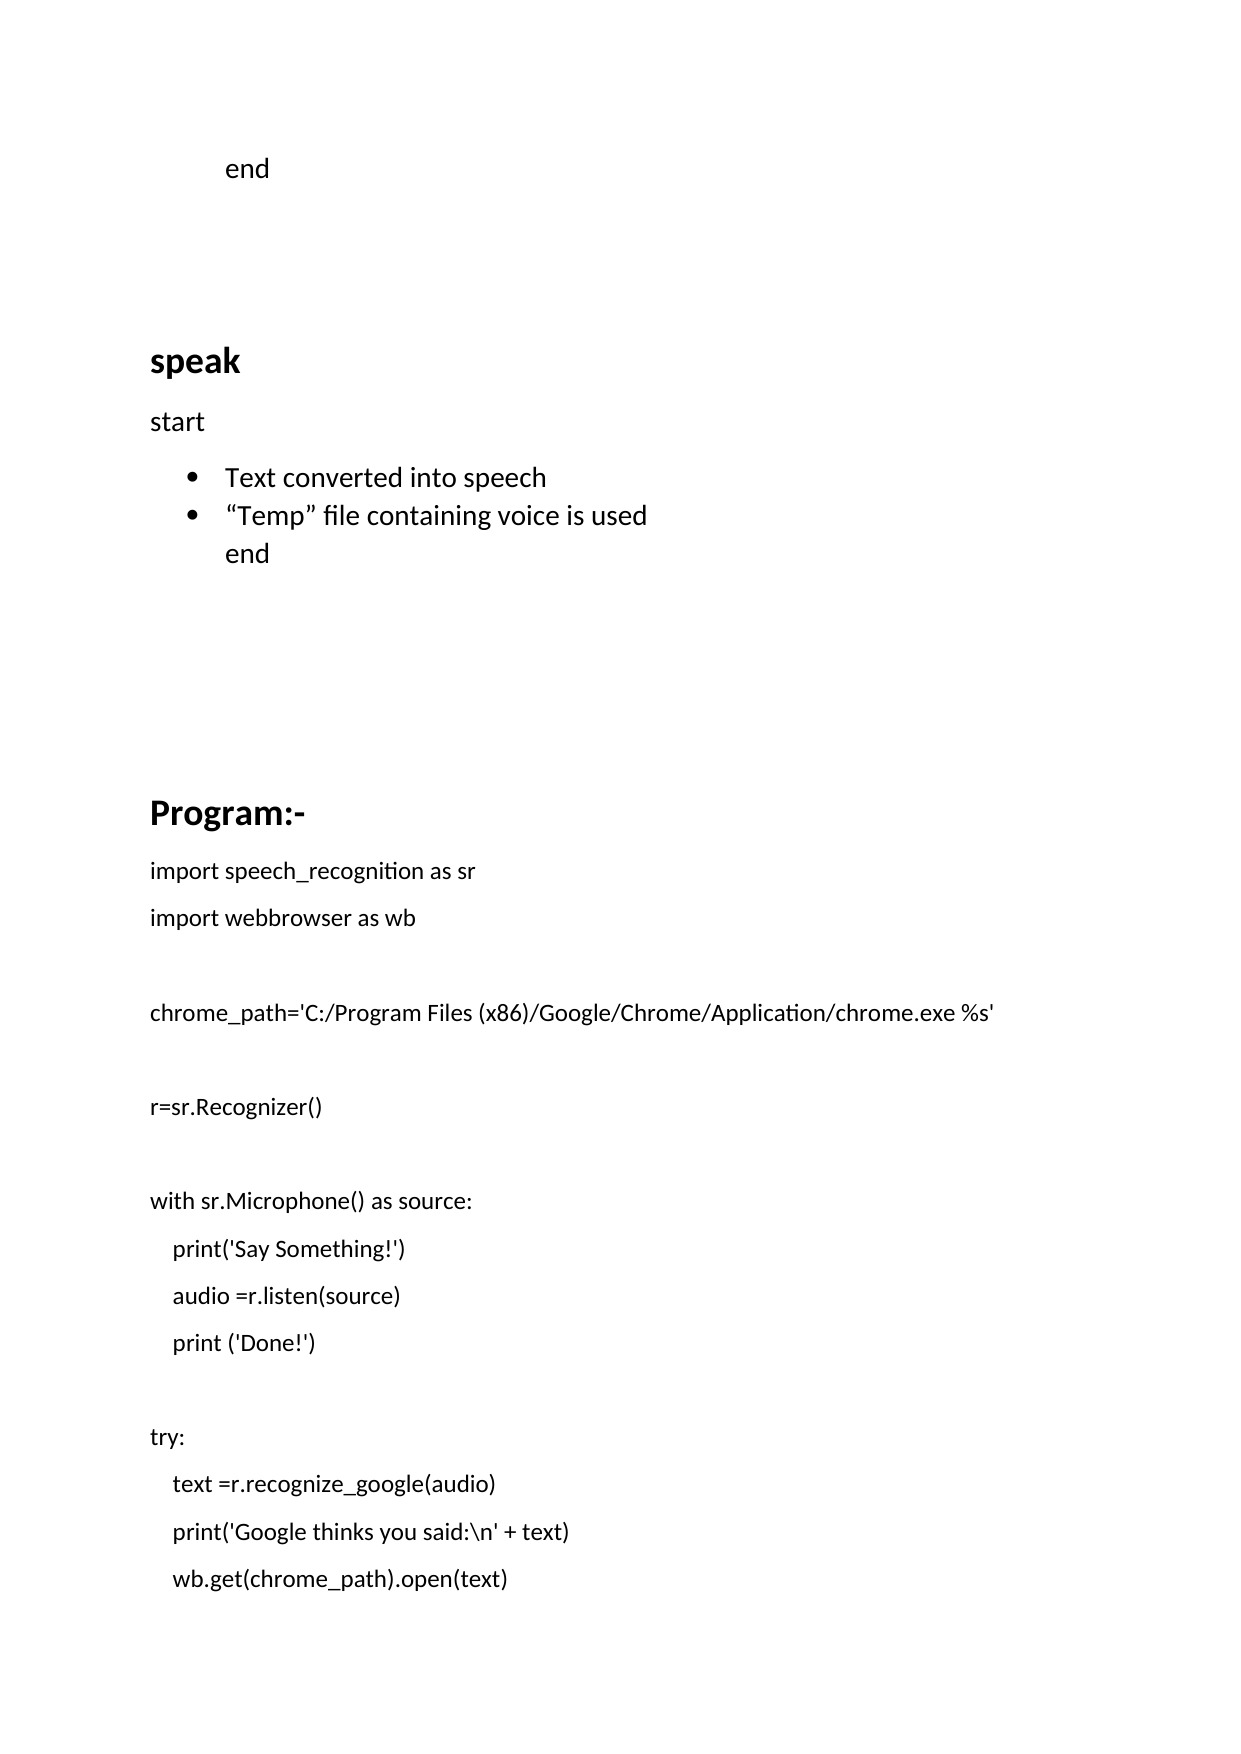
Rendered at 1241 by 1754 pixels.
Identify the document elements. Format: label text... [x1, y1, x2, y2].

text print('Google thinks you said:\n' + text) [150, 1516, 1090, 1546]
text import speech_recognition as sr [150, 855, 1090, 886]
list end [225, 536, 1090, 571]
text text =r.recognize_google(audio) [150, 1469, 1090, 1499]
text print('Say Something!') [150, 1233, 1090, 1263]
text start [150, 403, 1090, 439]
text Program:- [150, 789, 1090, 835]
text audio =r.listen(source) [150, 1280, 1090, 1310]
list end [225, 150, 1090, 186]
list “Temp” file containing voice is used [187, 497, 1090, 533]
text with sr.Microphone() as source: [150, 1186, 1090, 1216]
text try: [150, 1421, 1090, 1452]
text wb.get(chrome_path).open(text) [150, 1563, 1090, 1593]
text speak [150, 337, 1090, 383]
text r=sr.Recognizer() [150, 1091, 1090, 1122]
text chrome_path='C:/Program Files (x86)/Google/Chrome/Application/chrome.exe %s' [150, 997, 1090, 1027]
list Text converted into speech [187, 459, 1090, 494]
text import webbrowser as wb [150, 902, 1090, 933]
text print ('Done!') [150, 1327, 1090, 1358]
